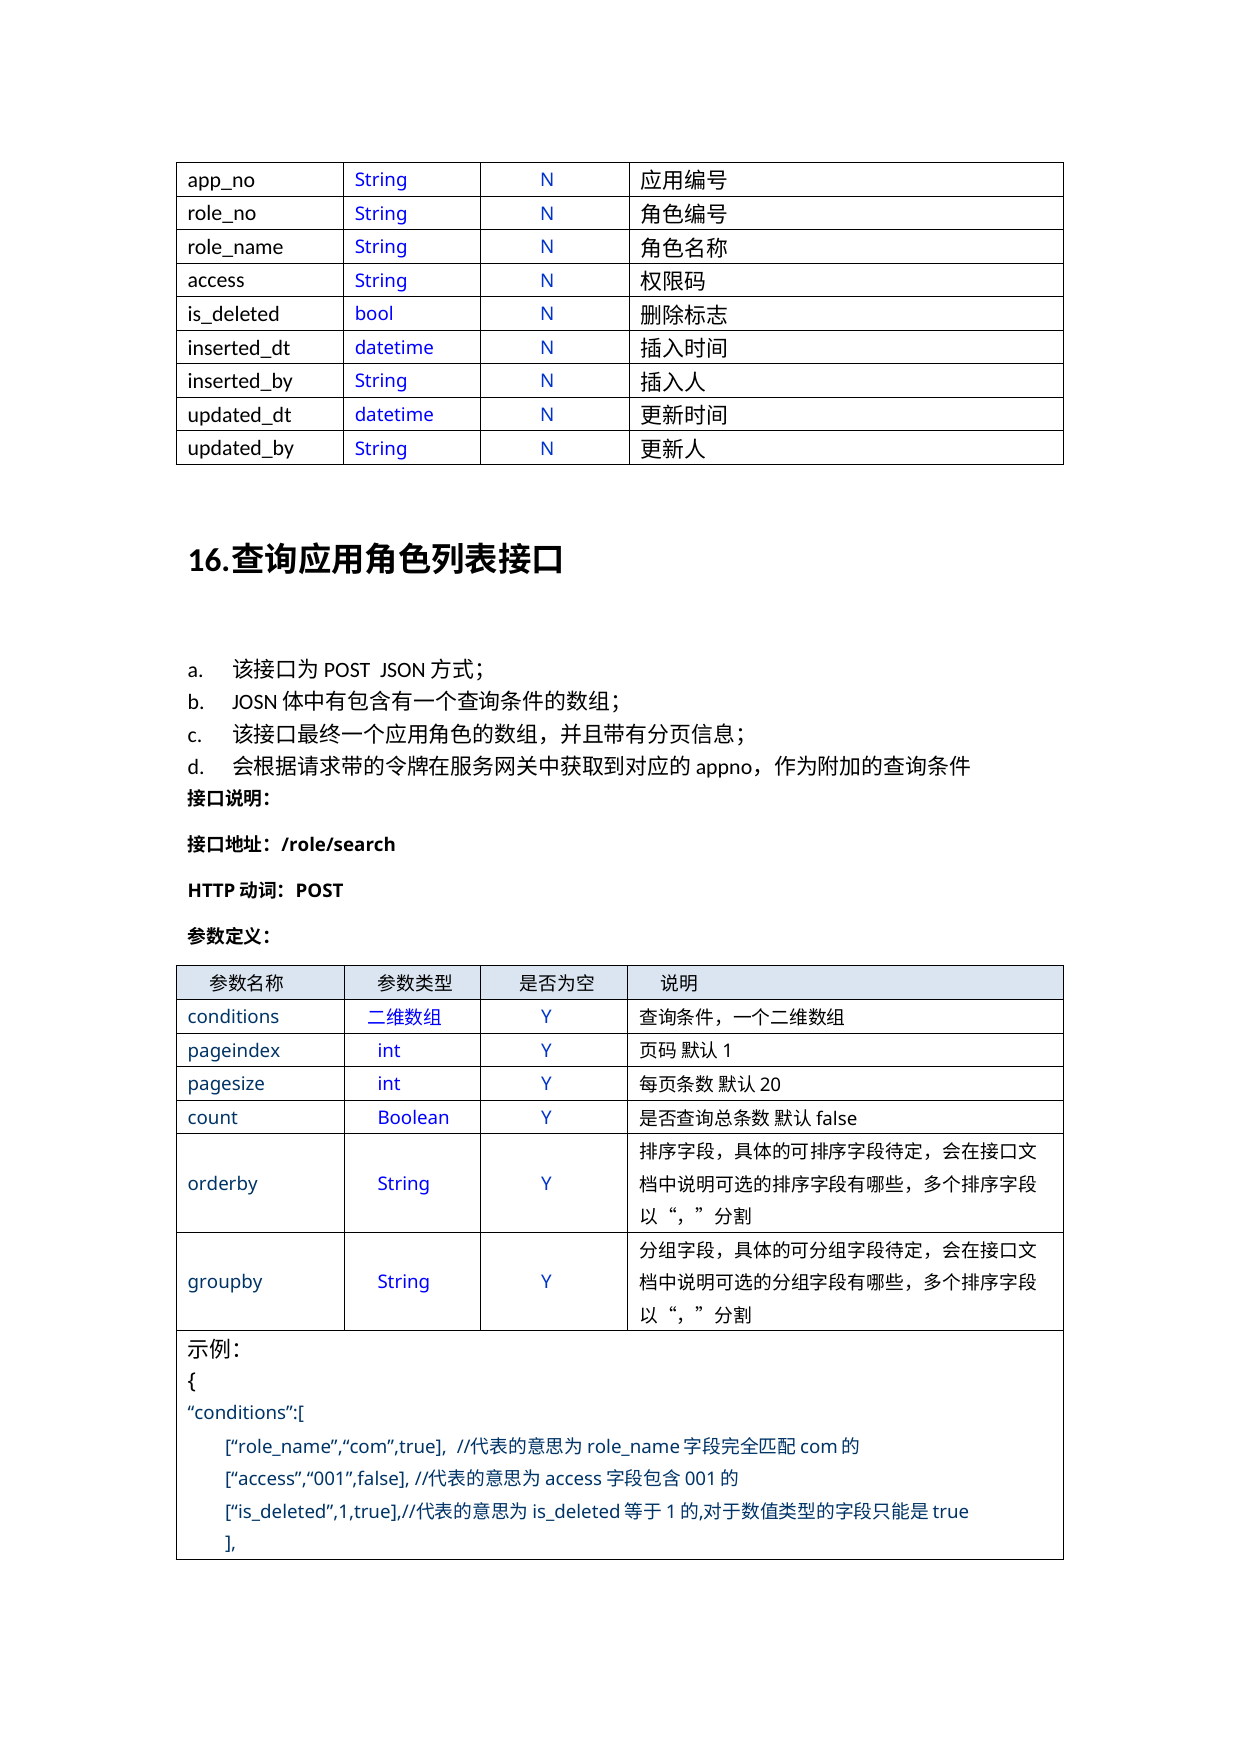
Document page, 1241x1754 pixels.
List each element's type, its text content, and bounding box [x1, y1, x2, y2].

subtitle 查询应用角色列表接口 [187, 524, 1053, 589]
table_cell int [345, 1034, 480, 1066]
table_cell N [481, 398, 629, 430]
table_cell Y [481, 1000, 627, 1032]
table_cell role_name [177, 230, 343, 263]
table_cell access [177, 264, 343, 296]
list 参数定义： [187, 919, 1053, 952]
table_cell 更新时间 [630, 398, 1063, 430]
table_cell 分组字段，具体的可分组字段待定，会在接口文档中说明可选的分组字段有哪些，多个排序字段以“，”分割 [628, 1233, 1063, 1330]
table_cell updated_by [177, 431, 343, 464]
table_cell groupby [177, 1233, 344, 1330]
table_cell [177, 1331, 1063, 1559]
table_cell 插入时间 [630, 331, 1063, 363]
table_cell N [481, 364, 629, 397]
table_cell N [481, 331, 629, 363]
table_cell Y [481, 1134, 627, 1232]
table_cell N [481, 297, 629, 330]
table_cell N [481, 197, 629, 229]
list 该接口为POST JSON 方式； [187, 651, 1053, 684]
table_header 是否为空 [481, 966, 627, 999]
table_cell String [344, 197, 480, 229]
list 该接口最终一个应用角色的数组，并且带有分页信息； [187, 716, 1053, 749]
table_cell 更新人 [630, 431, 1063, 464]
table_cell Y [481, 1067, 627, 1099]
table_cell N [481, 431, 629, 464]
list 接口地址：/role/search [187, 827, 1053, 860]
table_cell 排序字段，具体的可排序字段待定，会在接口文档中说明可选的排序字段有哪些，多个排序字段以“，”分割 [628, 1134, 1063, 1232]
table_cell 角色编号 [630, 197, 1063, 229]
table_cell Y [481, 1034, 627, 1066]
table_cell String [345, 1233, 480, 1330]
table_cell app_no [177, 163, 343, 196]
table_cell 每页条数 默认20 [628, 1067, 1063, 1099]
table_cell 权限码 [630, 264, 1063, 296]
table_cell String [344, 163, 480, 196]
table_header 参数类型 [345, 966, 480, 999]
table_cell String [345, 1134, 480, 1232]
table_cell int [345, 1067, 480, 1099]
list 接口说明： [187, 781, 1053, 814]
table_cell N [481, 163, 629, 196]
table_cell Boolean [345, 1101, 480, 1133]
table_cell updated_dt [177, 398, 343, 430]
table_cell inserted_by [177, 364, 343, 397]
table_cell count [177, 1101, 344, 1133]
table_cell 删除标志 [630, 297, 1063, 330]
table_cell String [344, 230, 480, 263]
table_header 参数名称 [177, 966, 344, 999]
table_cell 二维数组 [345, 1000, 480, 1032]
table_cell N [481, 230, 629, 263]
table_cell 角色名称 [630, 230, 1063, 263]
table_cell 插入人 [630, 364, 1063, 397]
list HTTP动词：POST [187, 873, 1053, 906]
table_cell 查询条件，一个二维数组 [628, 1000, 1063, 1032]
table_cell orderby [177, 1134, 344, 1232]
table_cell datetime [344, 331, 480, 363]
table_cell 应用编号 [630, 163, 1063, 196]
list 会根据请求带的令牌在服务网关中获取到对应的appno，作为附加的查询条件 [187, 749, 1053, 781]
table_cell pagesize [177, 1067, 344, 1099]
table_cell datetime [344, 398, 480, 430]
table_cell String [344, 264, 480, 296]
list JOSN体中有包含有一个查询条件的数组； [187, 684, 1053, 716]
table_cell Y [481, 1233, 627, 1330]
table_cell inserted_dt [177, 331, 343, 363]
table_cell bool [344, 297, 480, 330]
table_cell pageindex [177, 1034, 344, 1066]
table_header 说明 [628, 966, 1063, 999]
table_cell N [481, 264, 629, 296]
table_cell Y [481, 1101, 627, 1133]
table_cell 是否查询总条数 默认false [628, 1101, 1063, 1133]
table_cell is_deleted [177, 297, 343, 330]
table_cell role_no [177, 197, 343, 229]
table_cell String [344, 431, 480, 464]
table_cell 页码 默认1 [628, 1034, 1063, 1066]
table_cell conditions [177, 1000, 344, 1032]
table_cell String [344, 364, 480, 397]
